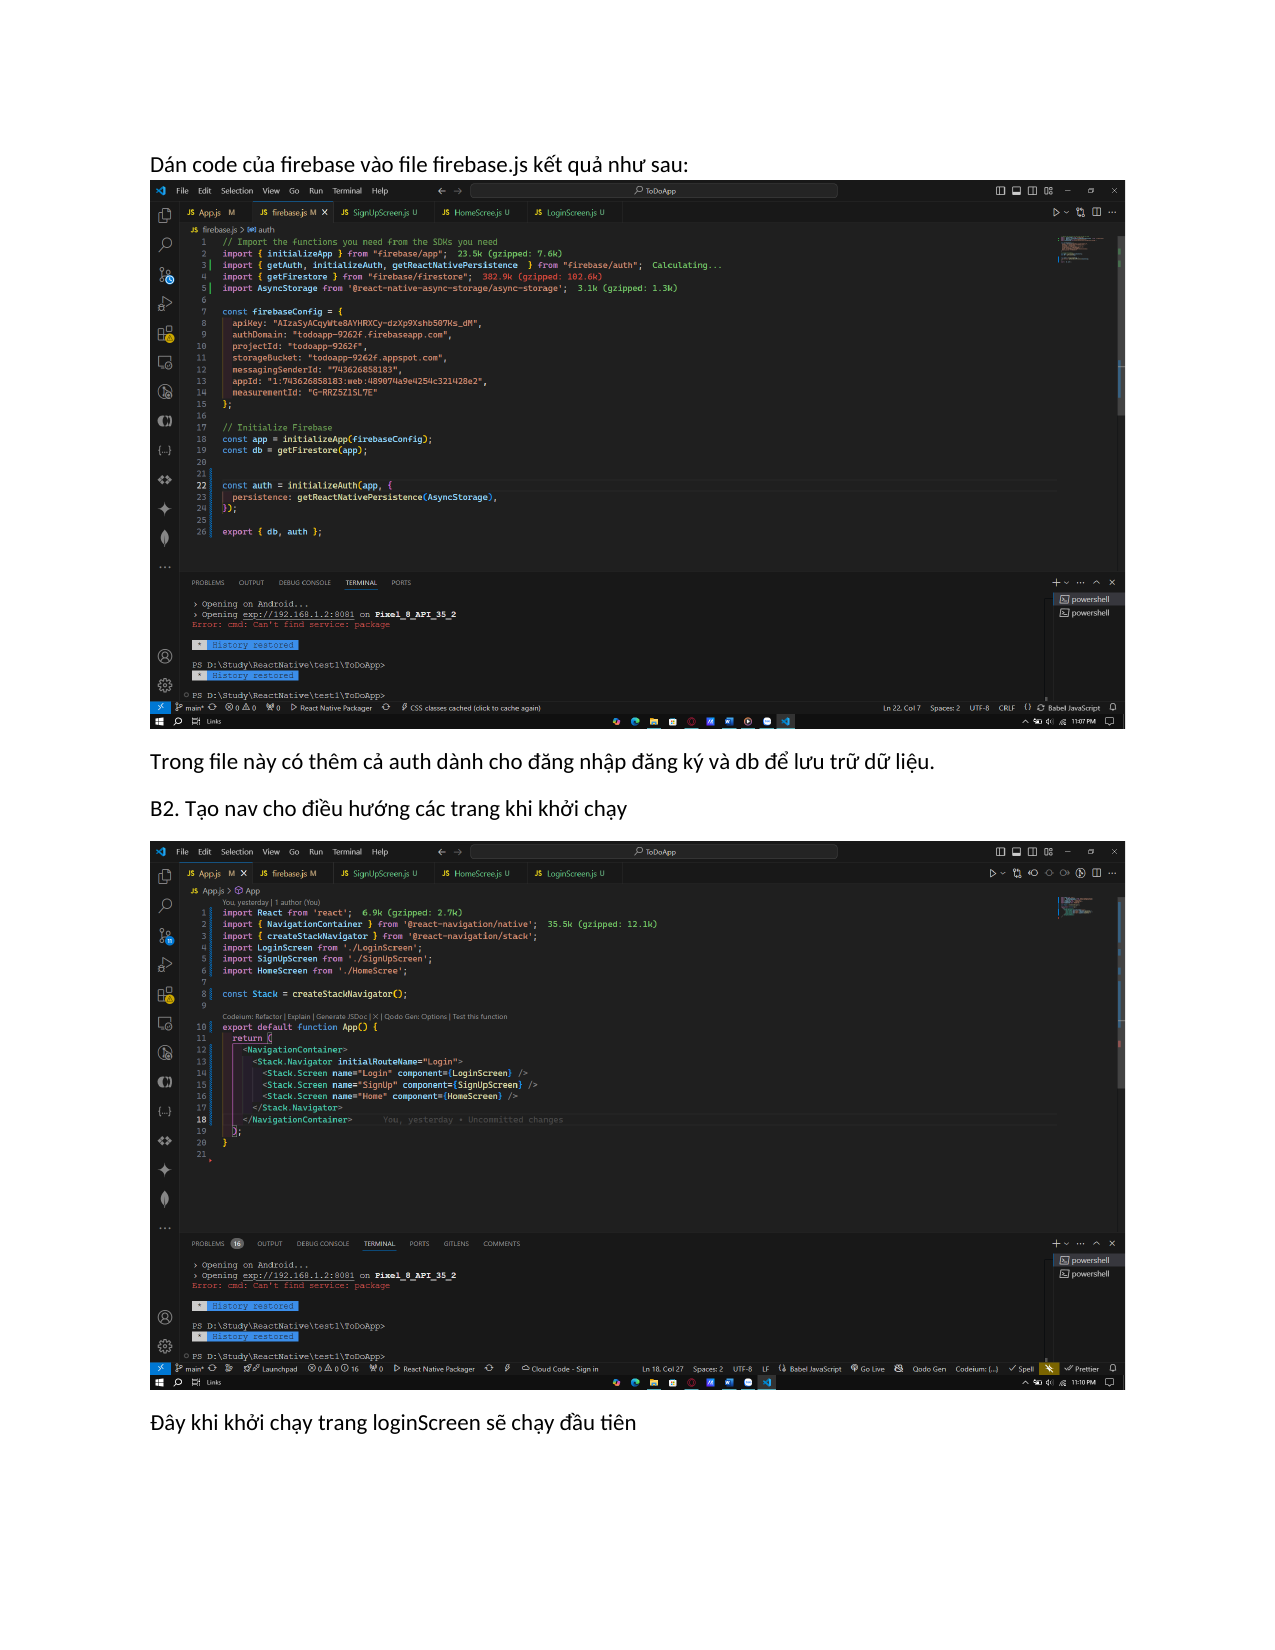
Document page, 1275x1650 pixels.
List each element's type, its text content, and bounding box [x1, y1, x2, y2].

text Trong file này có thêm cả auth dành cho đăng nhập đăng ký và db để lưu trữ dữ liệu. [150, 747, 1125, 776]
text Dán code của firebase vào file firebase.js kết quả như sau: [150, 150, 1125, 180]
text B2. Tạo nav cho điều hướng các trang khi khởi chạy [150, 794, 1125, 822]
picture [150, 841, 1125, 1390]
picture [150, 180, 1125, 729]
text Đây khi khởi chạy trang loginScreen sẽ chạy đầu tiên [150, 1408, 1125, 1437]
